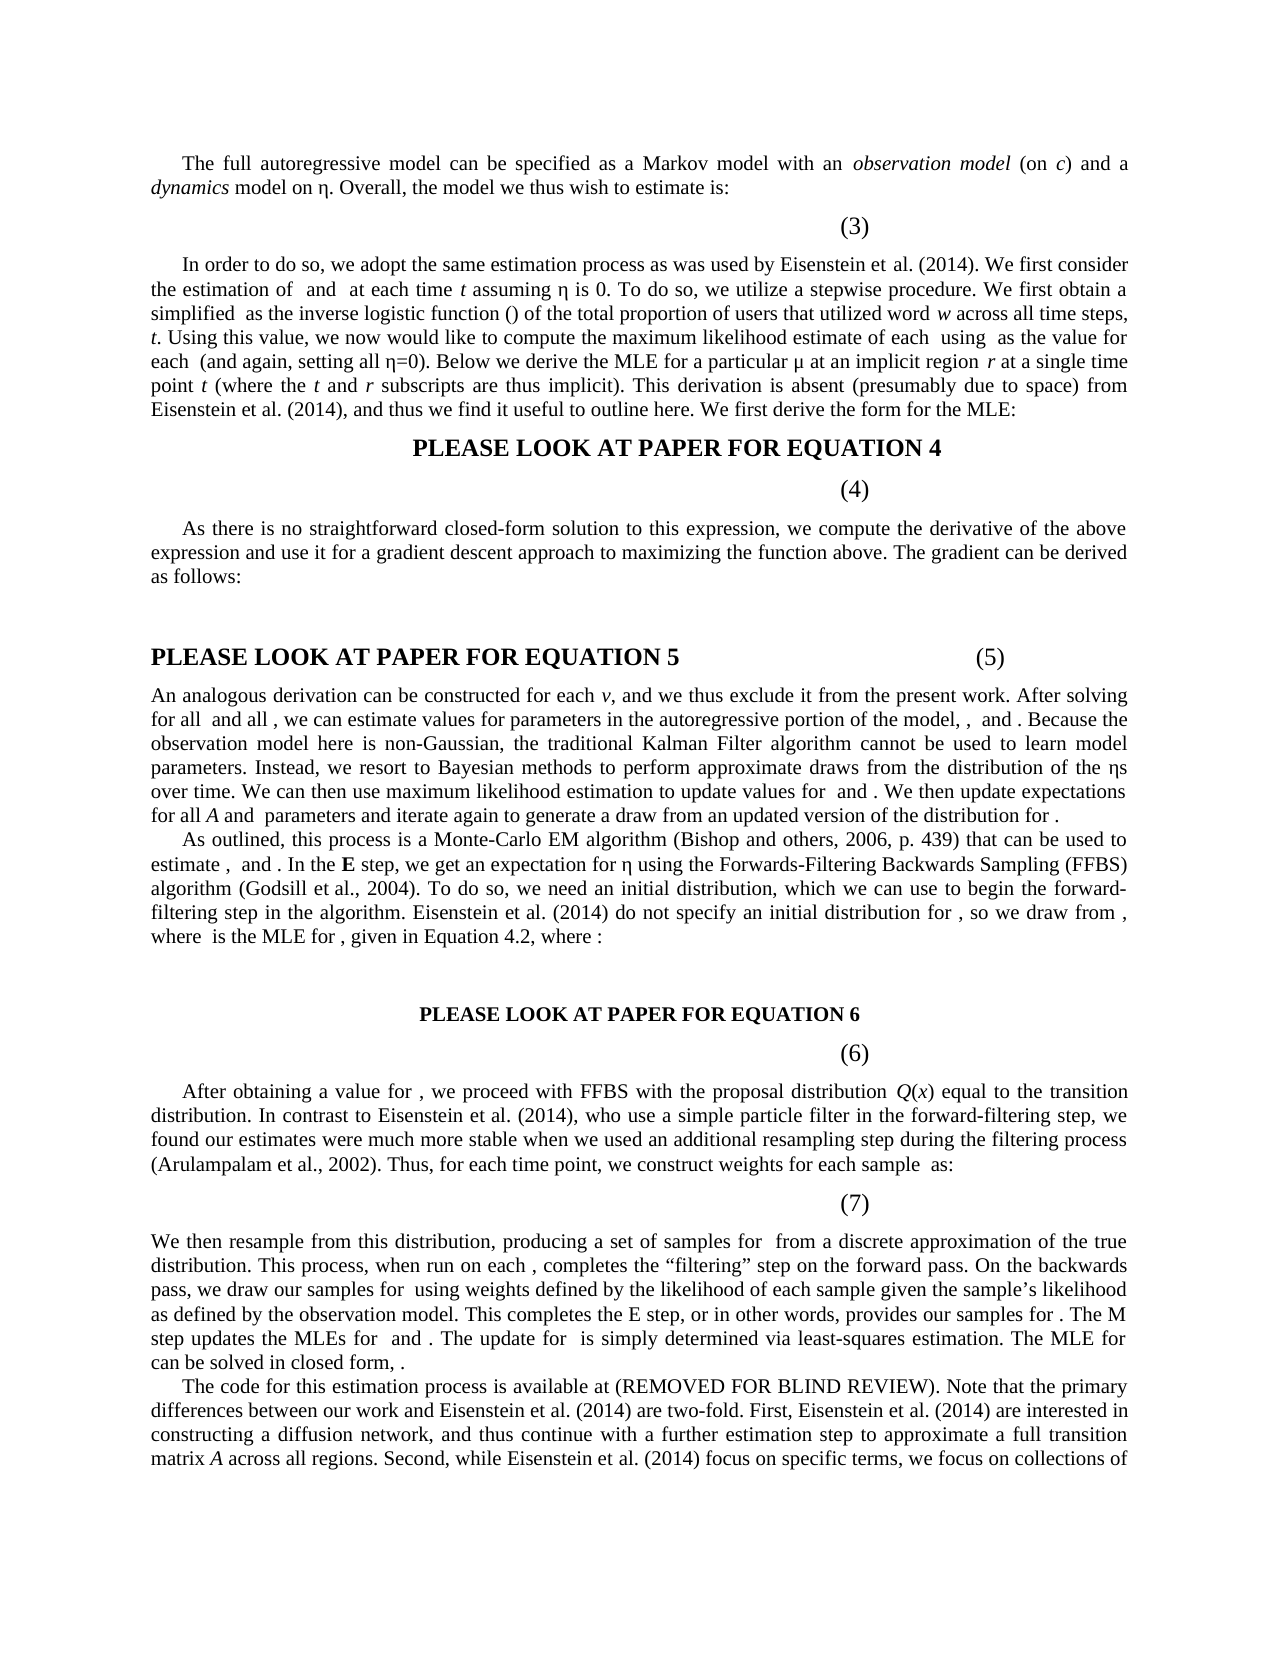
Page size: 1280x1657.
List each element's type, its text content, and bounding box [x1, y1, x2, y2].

text As outlined, this process is a Monte-Carlo EM algorithm (Bishop and others, 2006, p. 439) that can be used to estimate , and . In the E step, we get an expectation for η using the Forwards-Filtering Backwards Sampling (FFBS) algorithm (Godsill et al., 2004). To do so, we need an initial distribution, which we can use to begin the forward-filtering step in the algorithm. Eisenstein et al. (2014) do not specify an initial distribution for , so we draw from , where is the MLE for , given in Equation 6, where : [151, 827, 1129, 948]
text The full autoregressive model can be specified as a Markov model with an observation model (on c) and a dynamics model on η. Overall, the model we thus wish to estimate is: [151, 151, 1129, 199]
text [151, 1374, 1129, 1470]
text After obtaining a value for , we proceed with FFBS with the proposal distribution Q(x) equal to the transition distribution. In contrast to Eisenstein et al. (2014), who use a simple particle filter in the forward-filtering step, we found our estimates were much more stable when we used an additional resampling step during the filtering process (Arulampalam et al., 2002). Thus, for each time point, we construct weights for each sample as: [151, 1079, 1129, 1176]
text PLEASE LOOK AT PAPER FOR EQUATION 4 [151, 433, 1129, 462]
text (6) [151, 1038, 1129, 1067]
text (3) [151, 211, 1129, 240]
text PLEASE LOOK AT PAPER FOR EQUATION 6 [151, 1001, 1129, 1026]
text (4) [151, 474, 1129, 503]
text We then resample from this distribution, producing a set of samples for from a discrete approximation of the true distribution. This process, when run on each , completes the “filtering” step on the forward pass. On the backwards pass, we draw our samples for using weights defined by the likelihood of each sample given the sample’s likelihood as defined by the observation model. This completes the E step, or in other words, provides our samples for . The M step updates the MLEs for and . The update for is simply determined via least-squares estimation. The MLE for can be solved in closed form, . [151, 1229, 1129, 1374]
text In order to do so, we adopt the same estimation process as was used by Eisenstein et al. (2014). We first consider the estimation of and at each time t assuming η is 0. To do so, we utilize a stepwise procedure. We first obtain a simplified as the inverse logistic function () of the total proportion of users that utilized word w across all time steps, t. Using this value, we now would like to compute the maximum likelihood estimate of each using as the value for each (and again, setting all η=0). Below we derive the MLE for a particular μ at an implicit region r at a single time point t (where the t and r subscripts are thus implicit). This derivation is absent (presumably due to space) from Eisenstein et al. (2014), and thus we find it useful to outline here. We first derive the form for the MLE: [151, 252, 1129, 421]
text As there is no straightforward closed-form solution to this expression, we compute the derivative of the above expression and use it for a gradient descent approach to maximizing the function above. The gradient can be derived as follows: [151, 516, 1129, 588]
text PLEASE LOOK AT PAPER FOR EQUATION 5 (5) [151, 642, 1129, 671]
text (7) [151, 1188, 1129, 1217]
text An analogous derivation can be constructed for each v, and we thus exclude it from the present work. After solving for all and all , we can estimate values for parameters in the autoregressive portion of the model, , and . Because the observation model here is non-Gaussian, the traditional Kalman Filter algorithm cannot be used to learn model parameters. Instead, we resort to Bayesian methods to perform approximate draws from the distribution of the ηs over time. We can then use maximum likelihood estimation to update values for and . We then update expectations for all A and parameters and iterate again to generate a draw from an updated version of the distribution for . [151, 683, 1129, 827]
